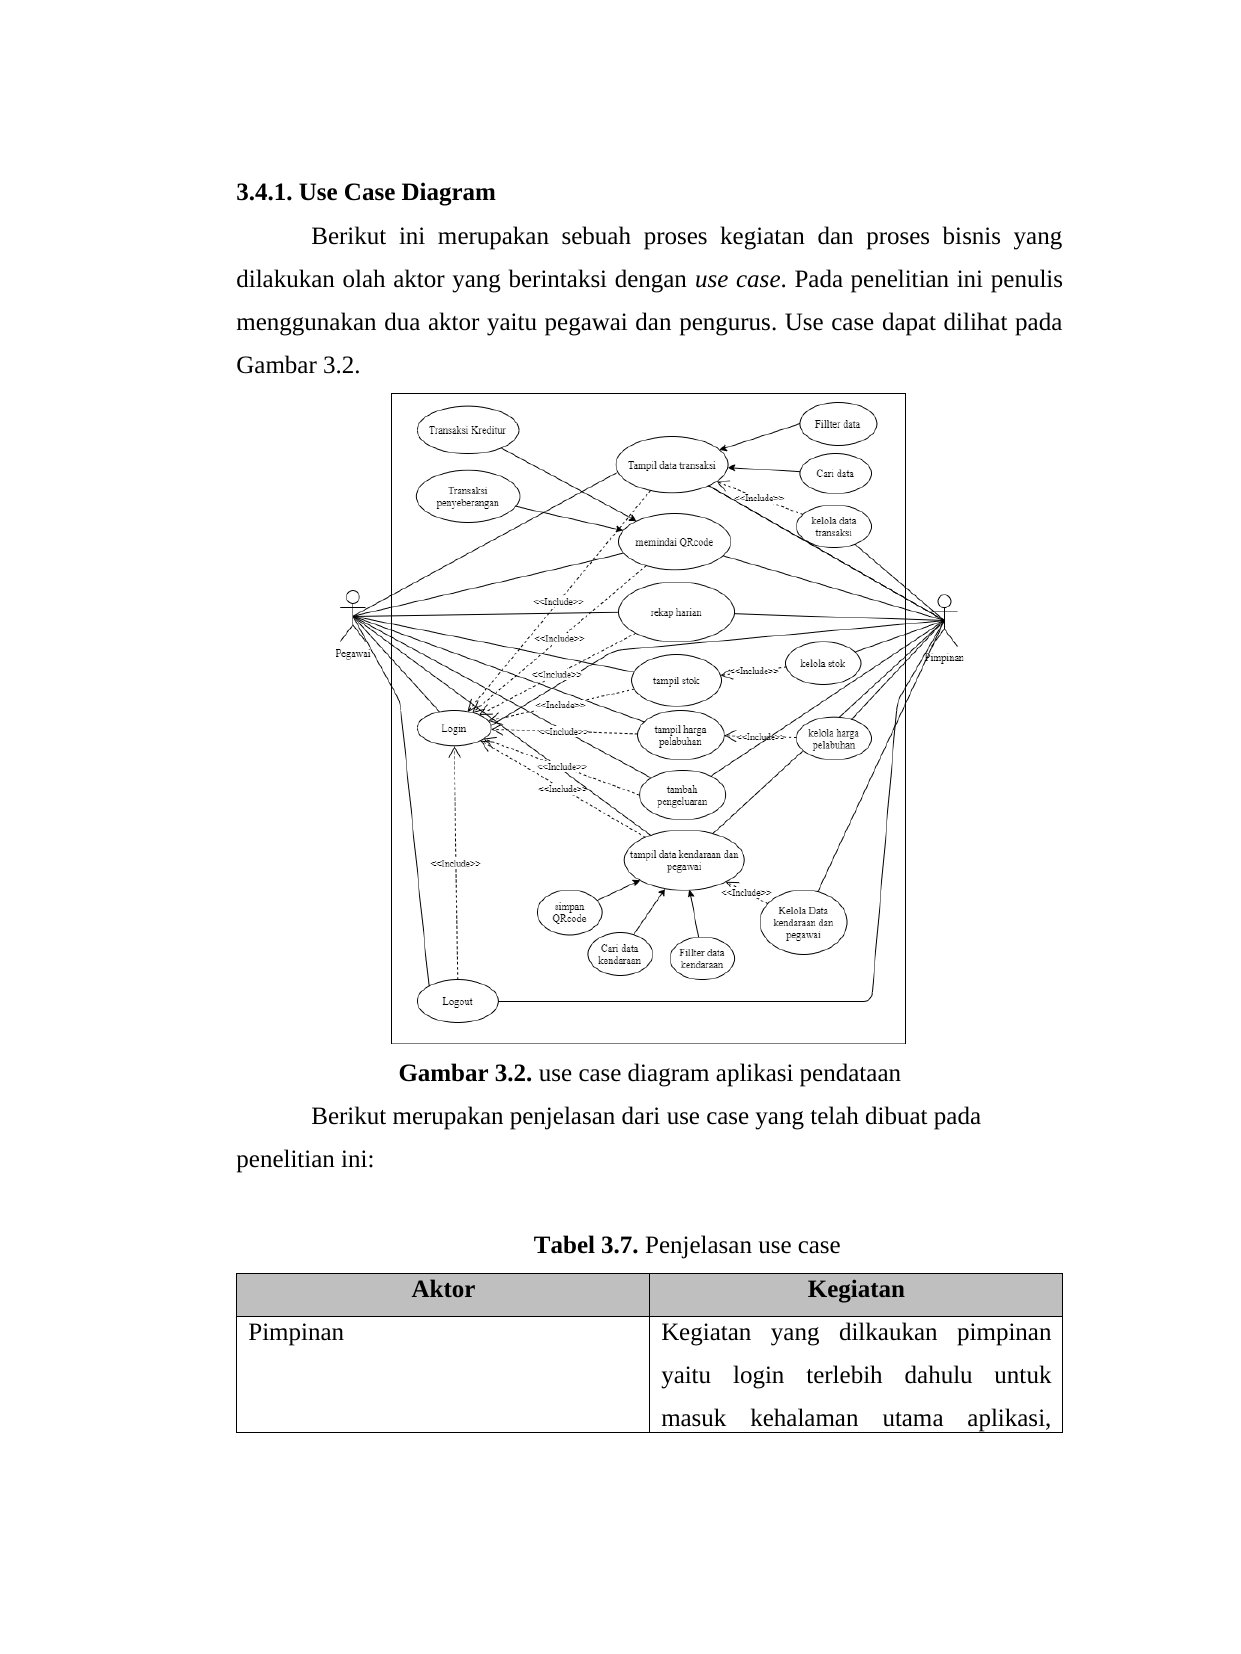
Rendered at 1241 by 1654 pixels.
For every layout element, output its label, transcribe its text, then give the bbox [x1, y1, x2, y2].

subtitle 3.4.1. Use Case Diagram [236, 177, 1063, 206]
text Berikut merupakan penjelasan dari use case yang telah dibuat pada penelitian ini: [236, 1101, 1063, 1173]
text Berikut ini merupakan sebuah proses kegiatan dan proses bisnis yang dilakukan olah aktor yang berintaksi dengan use case. Pada penelitian ini penulis menggunakan dua aktor yaitu pegawai dan pengurus. Use case dapat dilihat pada Gambar 3.2. [236, 221, 1063, 379]
table_cell Pimpinan [237, 1317, 649, 1432]
table_header Kegiatan [650, 1274, 1062, 1316]
text Tabel 3.7. Penjelasan use case [236, 1230, 1063, 1259]
picture [336, 393, 964, 1044]
text Gambar 3.2. use case diagram aplikasi pendataan [236, 1058, 1063, 1086]
table_header Aktor [237, 1274, 649, 1316]
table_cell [650, 1317, 1062, 1432]
